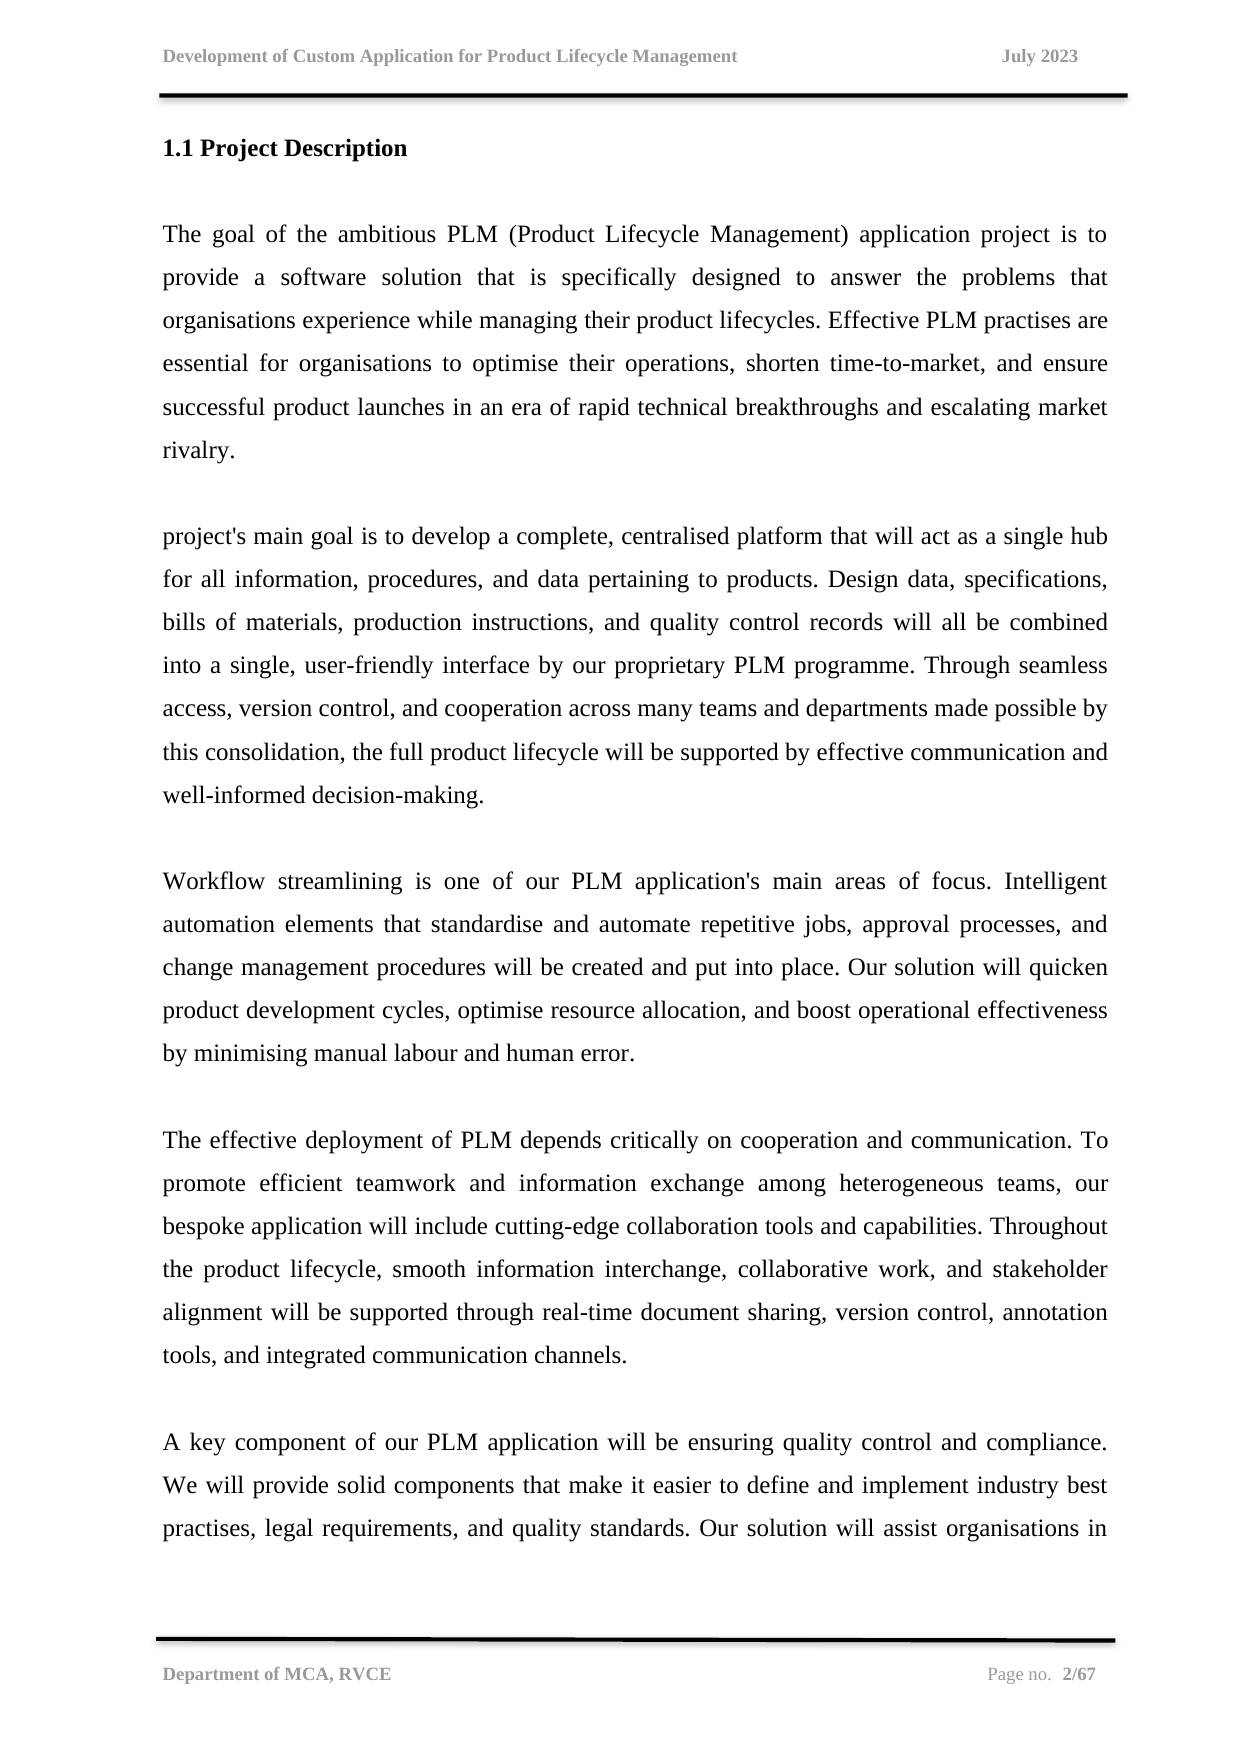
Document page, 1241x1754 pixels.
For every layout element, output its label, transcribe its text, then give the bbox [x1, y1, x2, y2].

text project's main goal is to develop a complete, centralised platform that will act as a single hub for all information, procedures, and data pertaining to products. Design data, specifications, bills of materials, production instructions, and quality control records will all be combined into a single, user-friendly interface by our proprietary PLM programme. Through seamless access, version control, and cooperation across many teams and departments made possible by this consolidation, the full product lifecycle will be supported by effective communication and well-informed decision-making. [162, 521, 1109, 808]
text The goal of the ambitious PLM (Product Lifecycle Management) application project is to provide a software solution that is specifically designed to answer the problems that organisations experience while managing their product lifecycles. Effective PLM practises are essential for organisations to optimise their operations, shorten time-to-market, and ensure successful product launches in an era of rapid technical breakthroughs and escalating market rivalry. [162, 219, 1109, 463]
text The effective deployment of PLM depends critically on cooperation and communication. To promote efficient teamwork and information exchange among heterogeneous teams, our bespoke application will include cutting-edge collaboration tools and capabilities. Throughout the product lifecycle, smooth information interchange, collaborative work, and stakeholder alignment will be supported through real-time document sharing, version control, annotation tools, and integrated communication channels. [162, 1125, 1109, 1369]
text Workflow streamlining is one of our PLM application's main areas of focus. Intelligent automation elements that standardise and automate repetitive jobs, approval processes, and change management procedures will be created and put into place. Our solution will quicken product development cycles, optimise resource allocation, and boost operational effectiveness by minimising manual labour and human error. [162, 866, 1109, 1067]
list Project Description [162, 133, 1109, 162]
